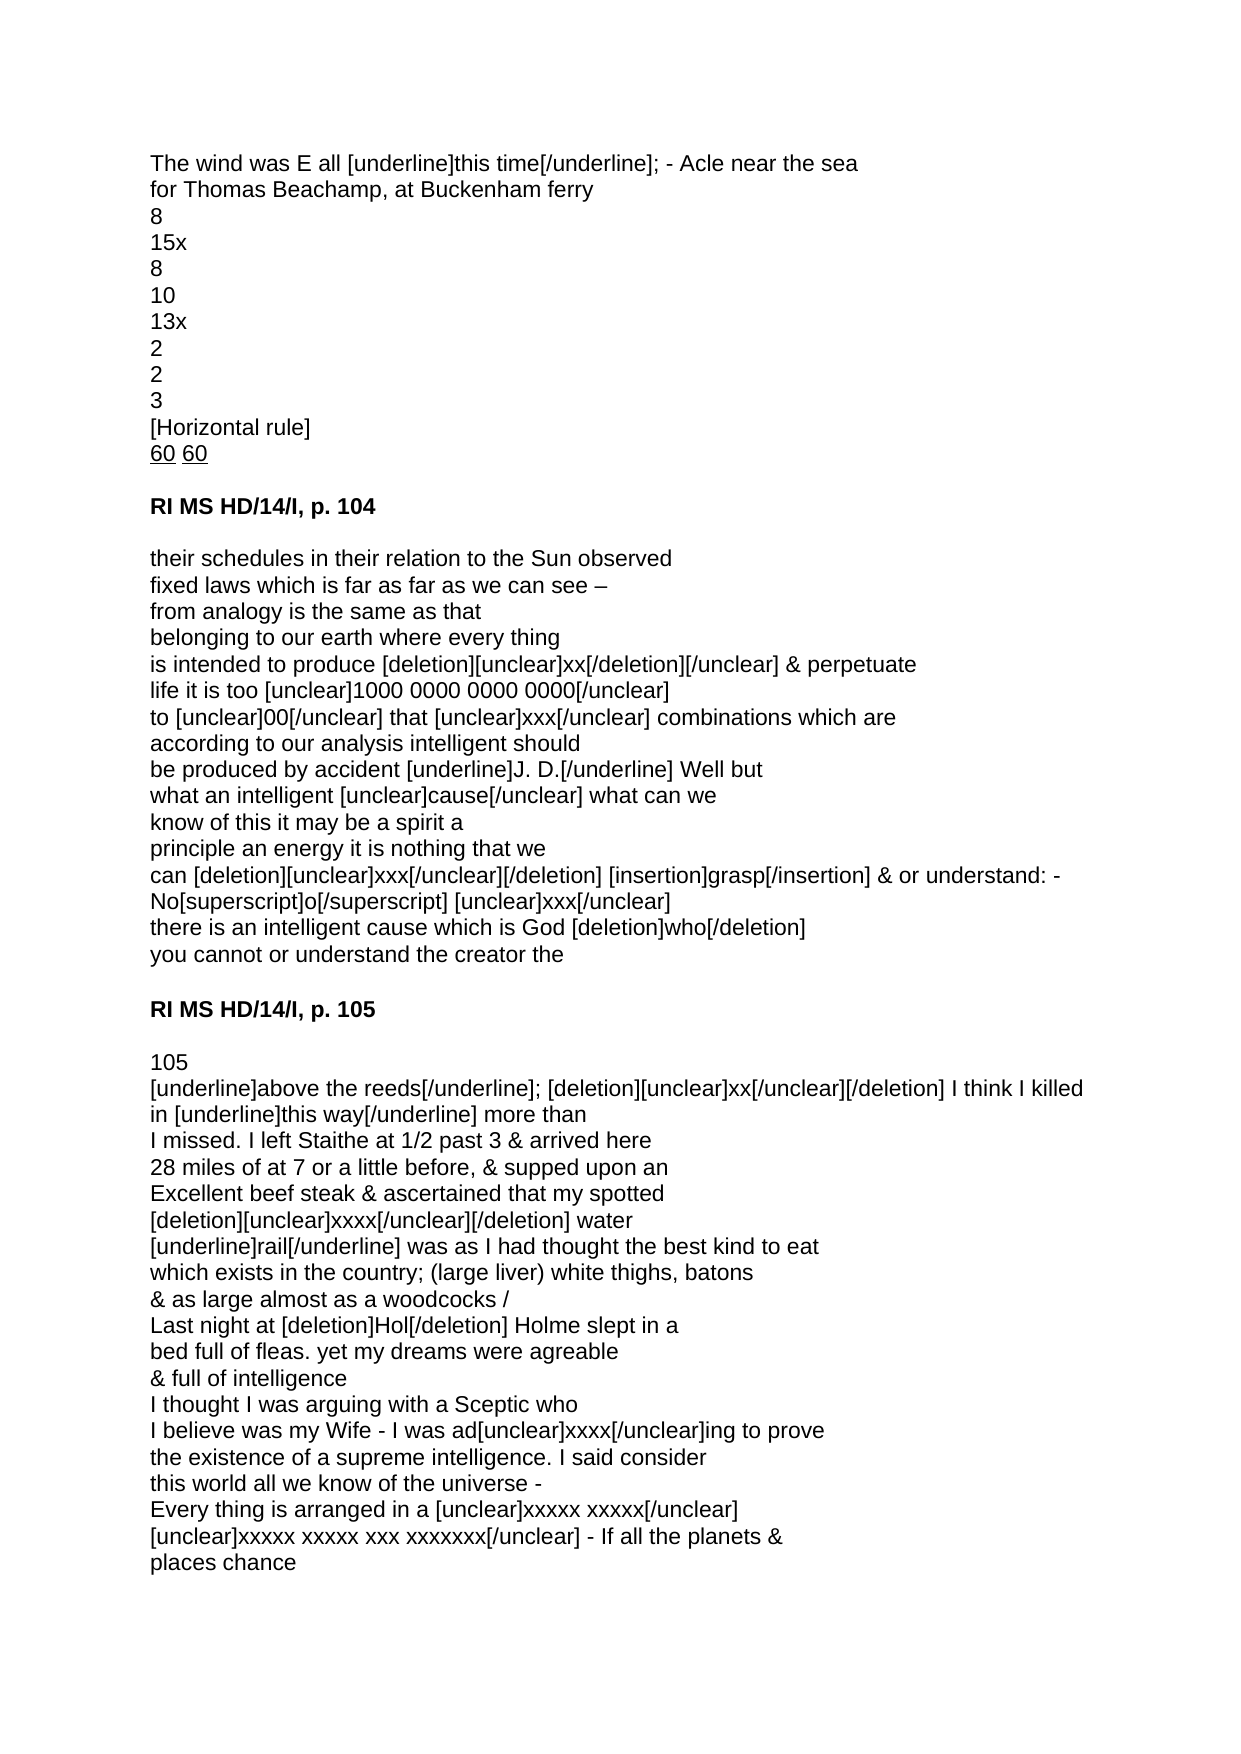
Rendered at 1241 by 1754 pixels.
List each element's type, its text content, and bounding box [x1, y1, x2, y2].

text [Horizontal rule] 60 60 [150, 413, 1090, 466]
text their schedules in their relation to the Sun observed fixed laws which is far as far as we can see – from analogy is the same as that belonging to our earth where every thing is intended to produce [deletion][unclear]xx[/deletion][/unclear] & perpetuate life it is too [unclear]1000 0000 0000 0000[/unclear] to [unclear]00[/unclear] that [unclear]xxx[/unclear] combinations which are according to our analysis intelligent should be produced by accident [underline]J. D.[/underline] Well but what an intelligent [unclear]cause[/unclear] what can we know of this it may be a spirit a principle an energy it is nothing that we can [deletion][unclear]xxx[/unclear][/deletion] [insertion]grasp[/insertion] & or understand: - No[superscript]o[/superscript] [unclear]xxx[/unclear] there is an intelligent cause which is God [deletion]who[/deletion] you cannot or understand the creator the [150, 545, 1090, 996]
text which exists in the country; (large liver) white thighs, batons & as large almost as a woodcocks / Last night at [deletion]Hol[/deletion] Holme slept in a bed full of fleas. yet my dreams were agreable & full of intelligence I thought I was arguing with a Sceptic who [150, 1259, 1090, 1417]
text I believe was my Wife - I was ad[unclear]xxxx[/unclear]ing to prove the existence of a supreme intelligence. I said consider this world all we know of the universe - [150, 1417, 1090, 1496]
text Every thing is arranged in a [unclear]xxxxx xxxxx[/unclear] [unclear]xxxxx xxxxx xxx xxxxxxx[/unclear] - If all the planets & places chance [150, 1496, 1090, 1576]
text RI MS HD/14/I, p. 104 [150, 493, 1090, 519]
text [underline]rail[/underline] was as I had thought the best kind to eat [150, 1233, 1090, 1259]
text RI MS HD/14/I, p. 105 [150, 996, 1090, 1022]
text [underline]above the reeds[/underline]; [deletion][unclear]xx[/unclear][/deletion] I think I killed in [underline]this way[/underline] more than I missed. I left Staithe at 1/2 past 3 & arrived here 28 miles of at 7 or a little before, & supped upon an [150, 1075, 1090, 1180]
text Excellent beef steak & ascertained that my spotted [deletion][unclear]xxxx[/unclear][/deletion] water [150, 1180, 1090, 1233]
text 105 [150, 1048, 1090, 1075]
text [150, 150, 1090, 413]
